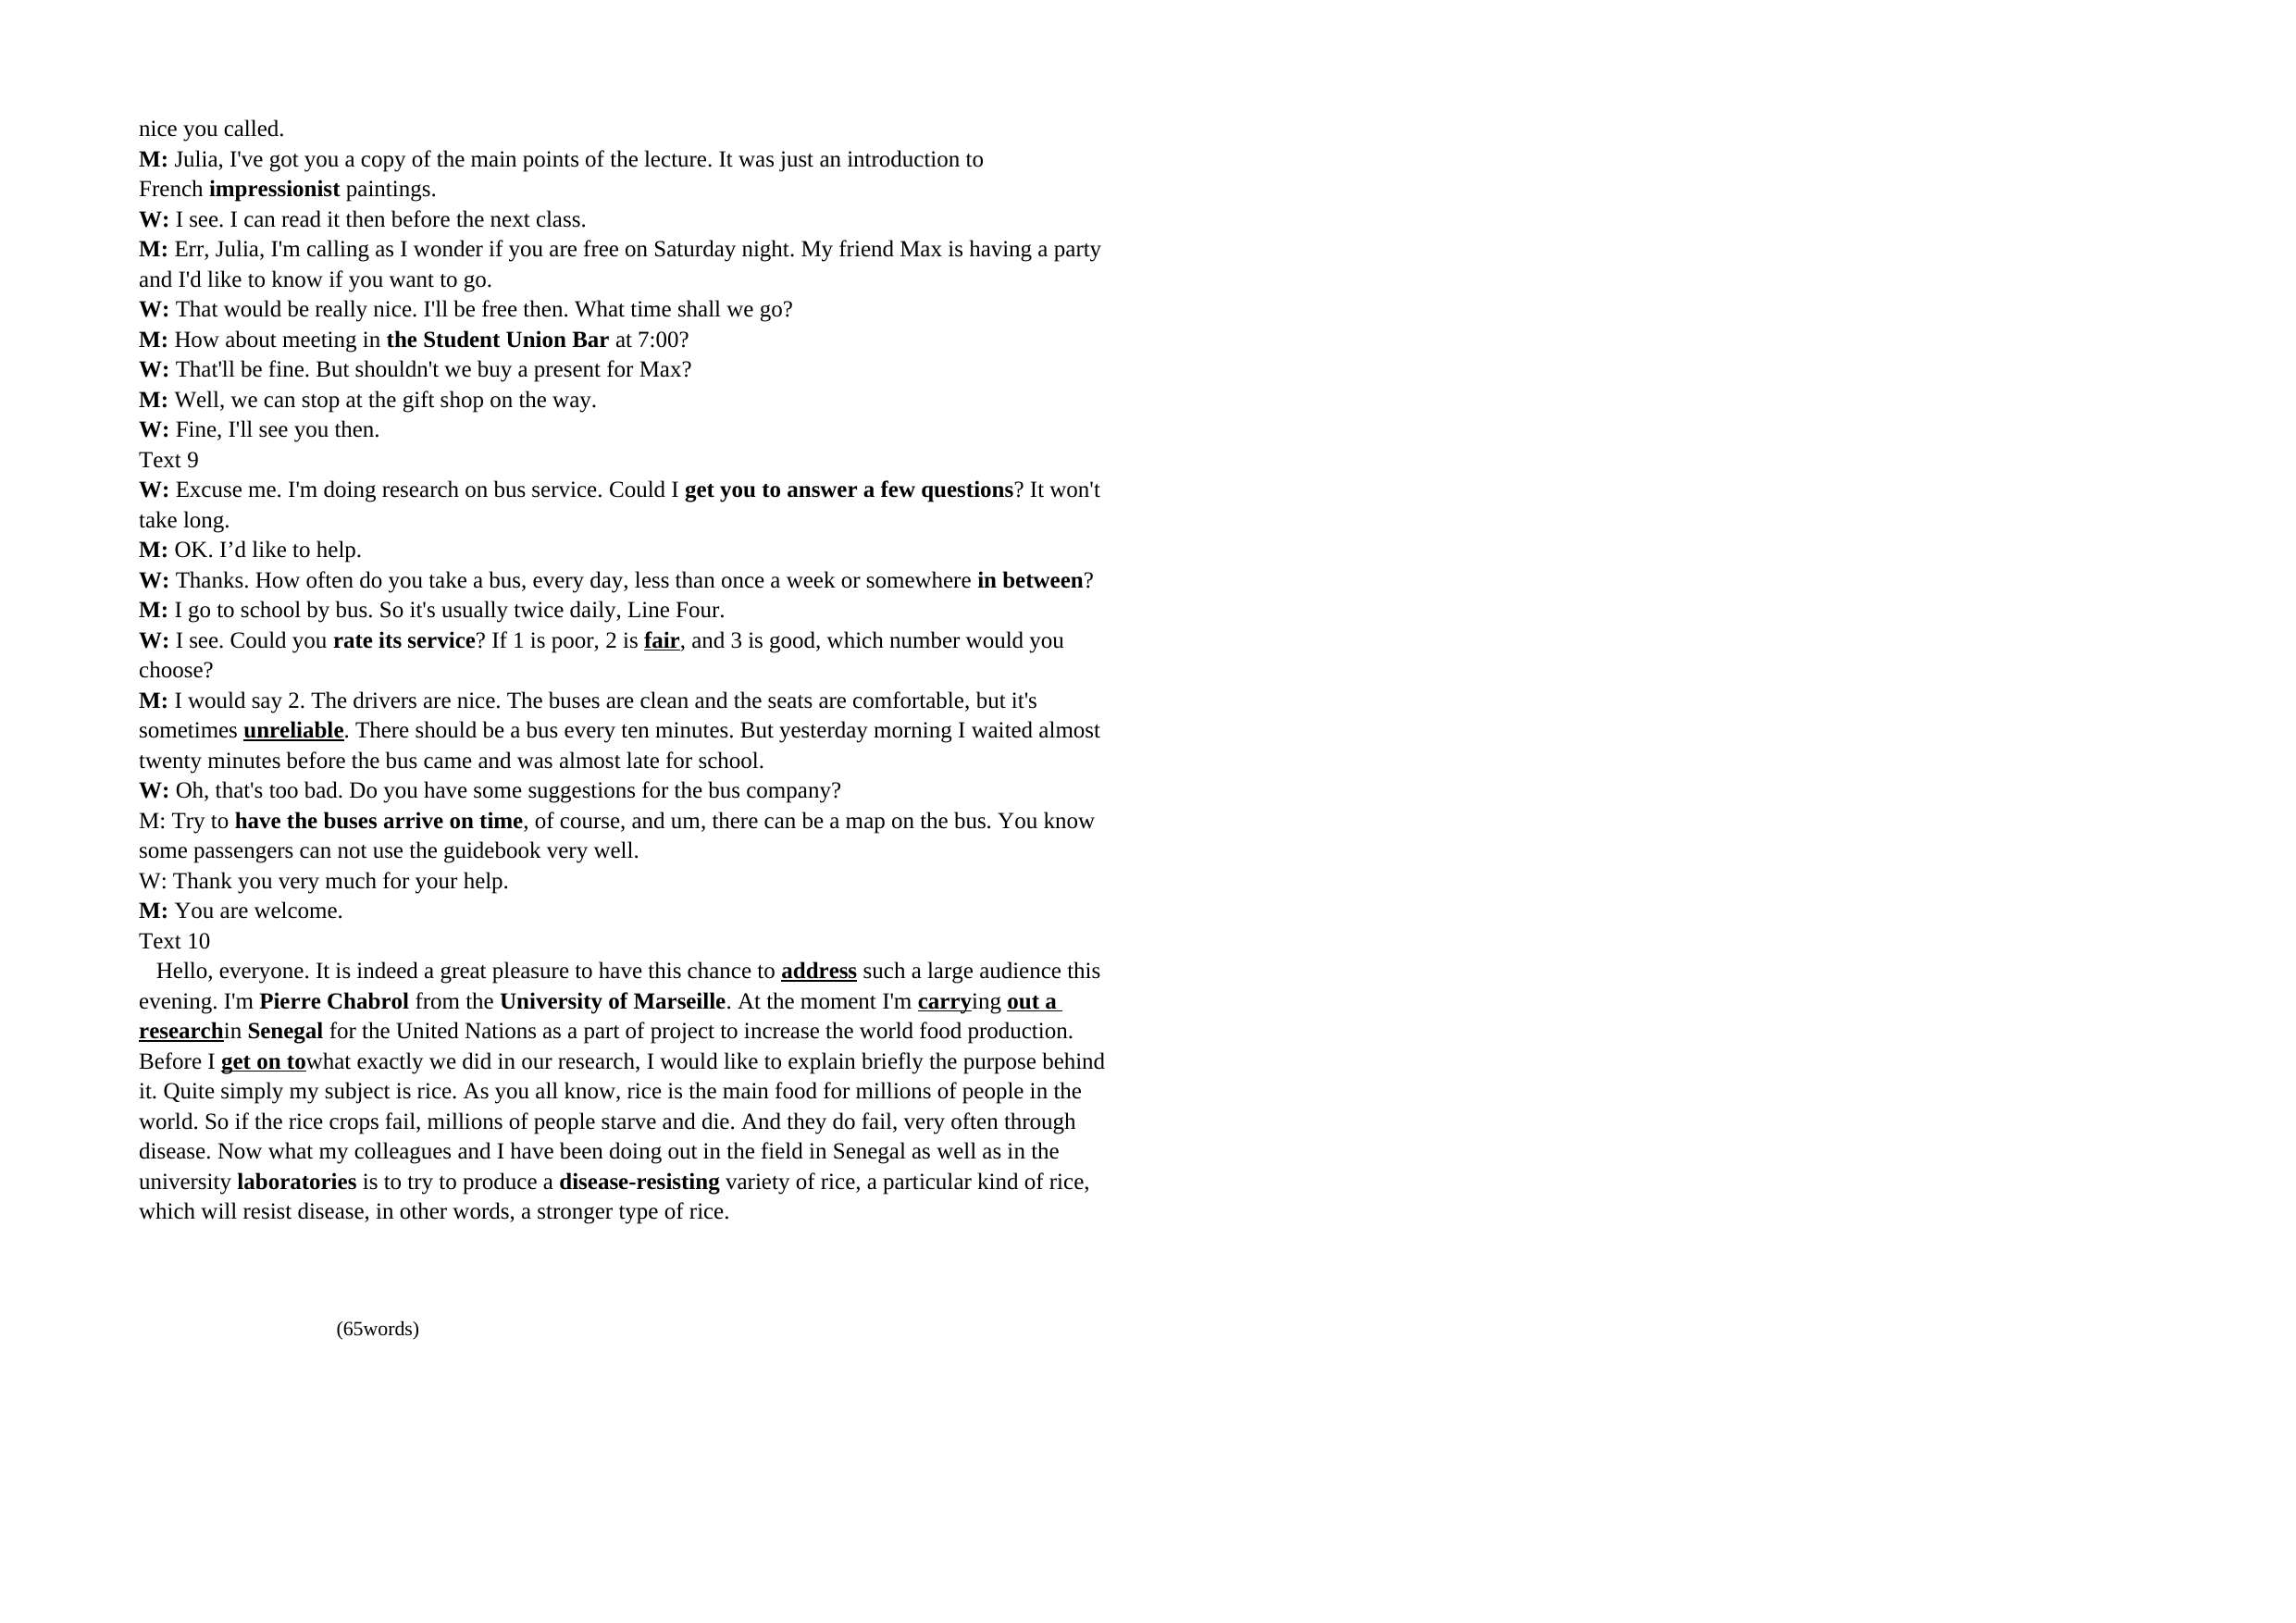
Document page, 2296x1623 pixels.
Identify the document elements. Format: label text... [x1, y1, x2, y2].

text W: Excuse me. I'm doing research on bus service. Could I get you to answer a few questions? It won't take long. M: OK. I’d like to help. W: Thanks. How often do you take a bus, every day, less than once a week or somewhere in between? M: I go to school by bus. So it's usually twice daily, Line Four. W: I see. Could you rate its service? If 1 is poor, 2 is fair, and 3 is good, which number would you choose? M: I would say 2. The drivers are nice. The buses are clean and the seats are comfortable, but it's sometimes unreliable. There should be a bus every ten minutes. But yesterday morning I waited almost twenty minutes before the bus came and was almost late for school. W: Oh, that's too bad. Do you have some suggestions for the bus company? M: Try to have the buses arrive on time, of course, and um, there can be a map on the bus. You know some passengers can not use the guidebook very well. W: Thank you very much for your help. M: You are welcome. [139, 475, 1127, 925]
text (65words) [139, 1317, 1127, 1340]
text Text 9 [139, 444, 1127, 475]
text Text 10 [139, 925, 1127, 956]
text Hello, everyone. It is indeed a great pleasure to have this chance to address such a large audience this evening. I'm Pierre Chabrol from the University of Marseille. At the moment I'm carrying out a researchin Senegal for the United Nations as a part of project to increase the world food production. Before I get on towhat exactly we did in our research, I would like to explain briefly the purpose behind it. Quite simply my subject is rice. As you all know, rice is the main food for millions of people in the world. So if the rice crops fail, millions of people starve and die. And they do fail, very often through disease. Now what my colleagues and I have been doing out in the field in Senegal as well as in the university laboratories is to try to produce a disease-resisting variety of rice, a particular kind of rice, which will resist disease, in other words, a stronger type of rice. [139, 956, 1127, 1226]
